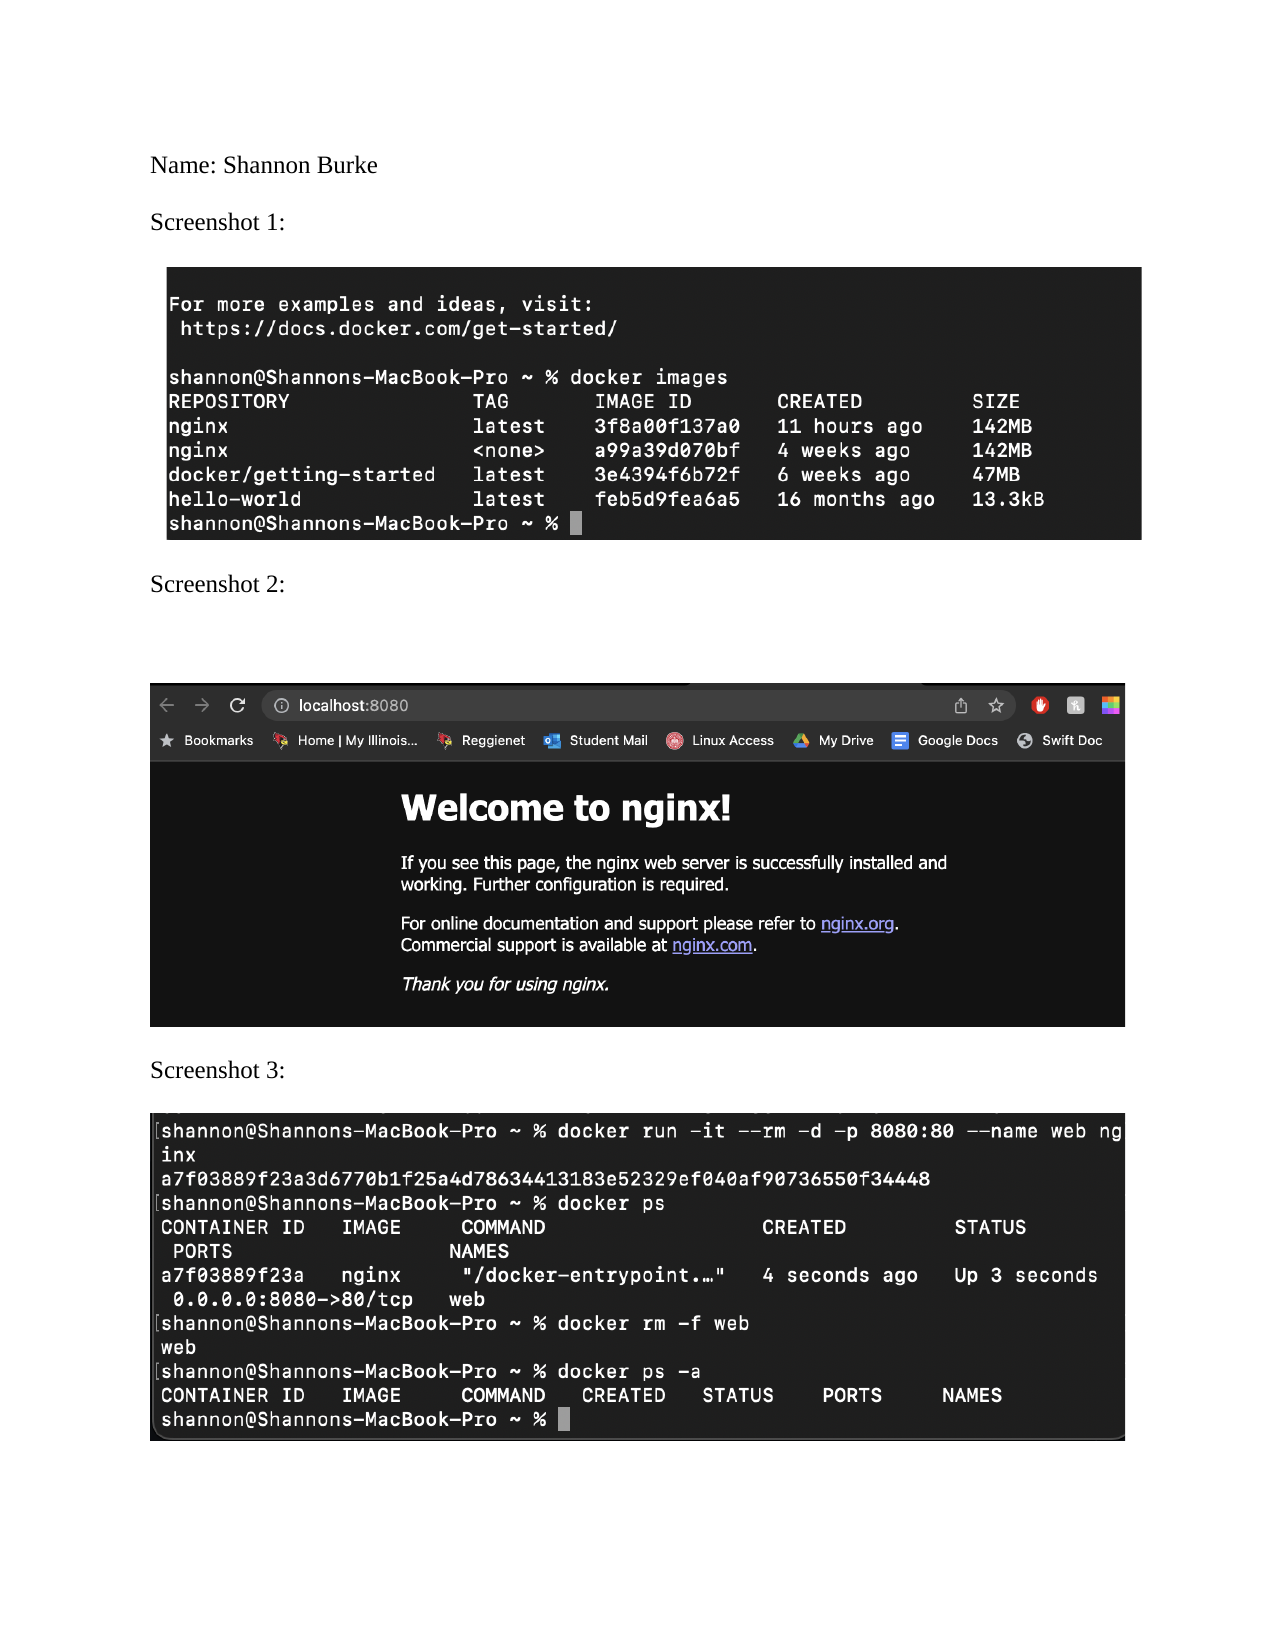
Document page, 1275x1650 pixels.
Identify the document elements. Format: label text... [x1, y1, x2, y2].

text Name: Shannon Burke [150, 150, 1125, 179]
text Screenshot 1: [150, 207, 1125, 236]
picture [150, 1113, 1125, 1441]
text Screenshot 2: [150, 569, 1125, 597]
text Screenshot 3: [150, 1055, 1125, 1084]
picture [166, 267, 1142, 540]
picture [150, 683, 1125, 1027]
